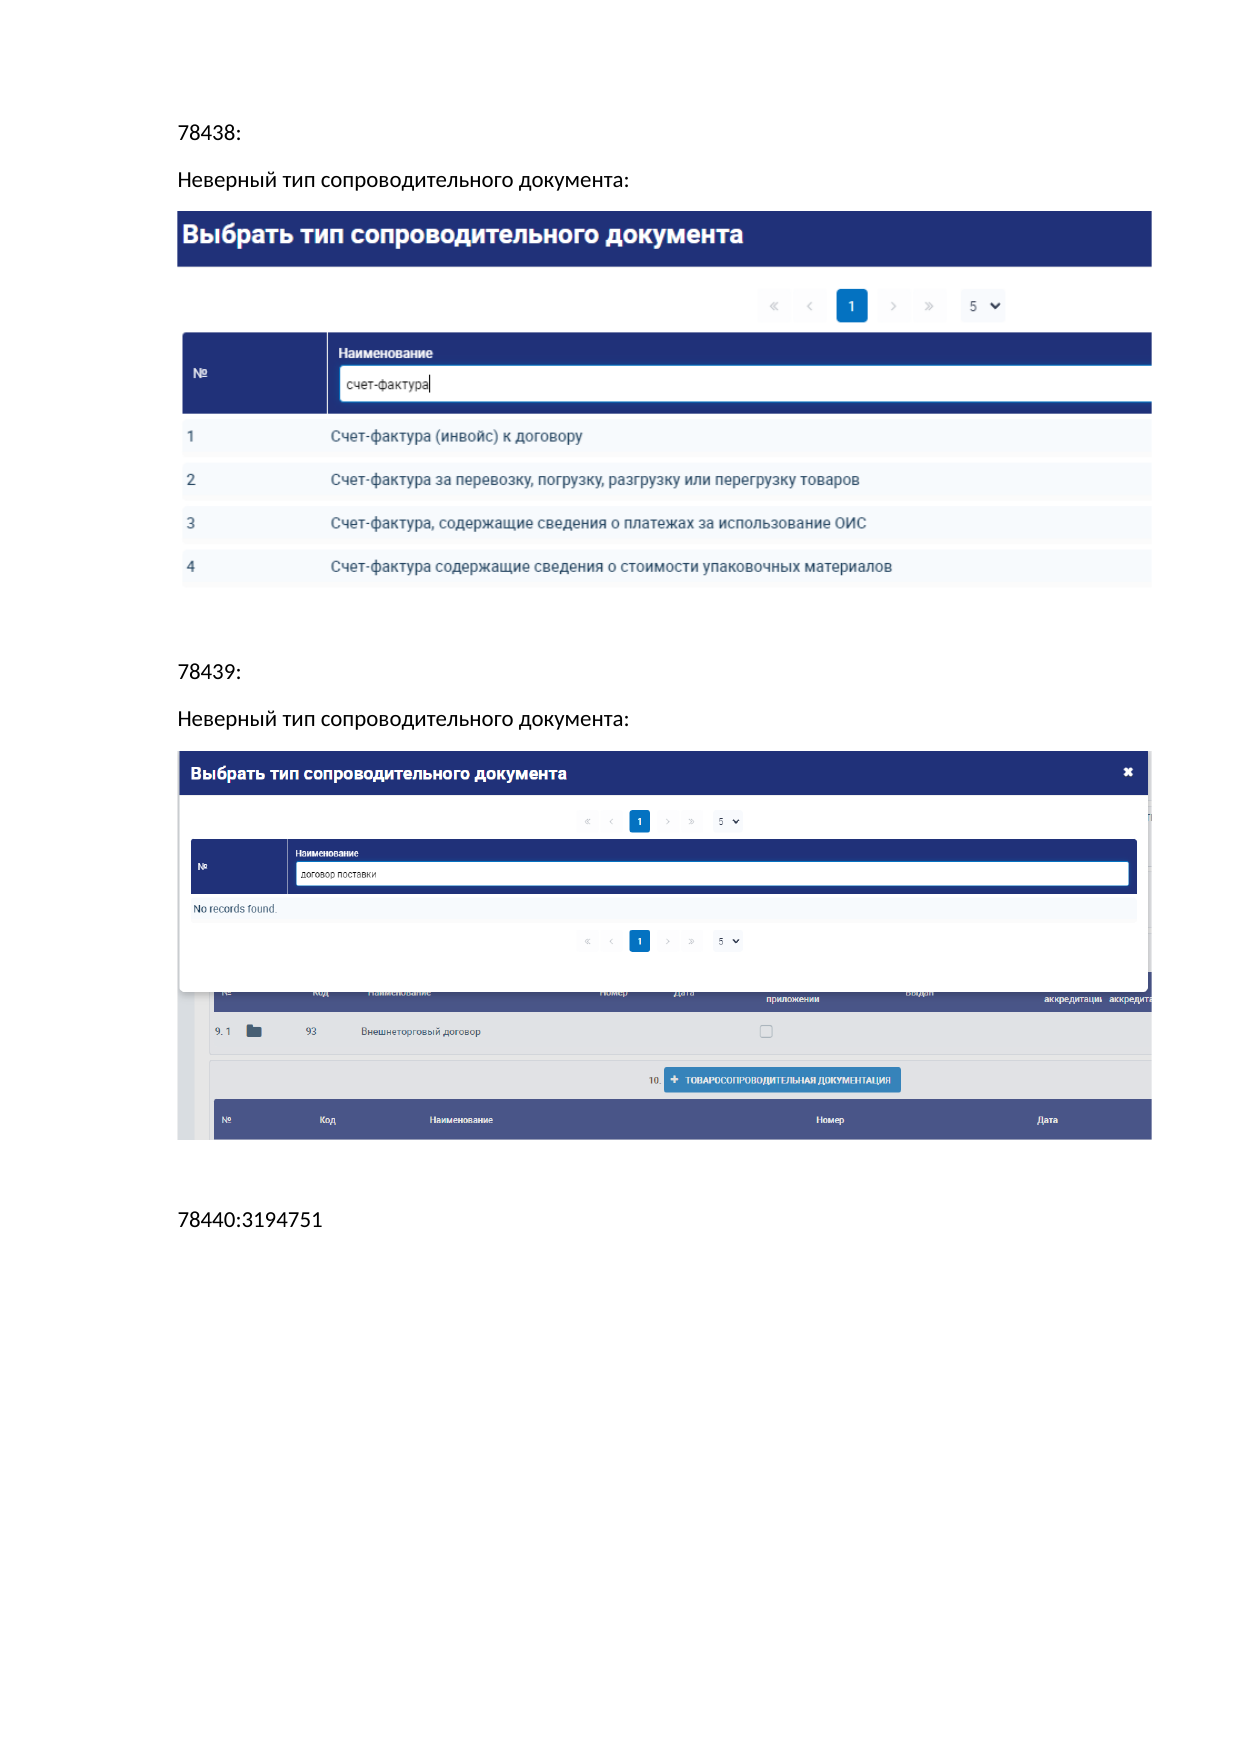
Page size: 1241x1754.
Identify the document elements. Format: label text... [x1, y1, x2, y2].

text Неверный тип сопроводительного документа: [177, 165, 1152, 193]
text 78438: [177, 118, 1152, 146]
text 78439: [177, 657, 1152, 685]
text Неверный тип сопроводительного документа: [177, 704, 1152, 732]
picture [177, 211, 1152, 592]
picture [177, 751, 1152, 1140]
text 78440:3194751 [177, 1205, 1152, 1233]
